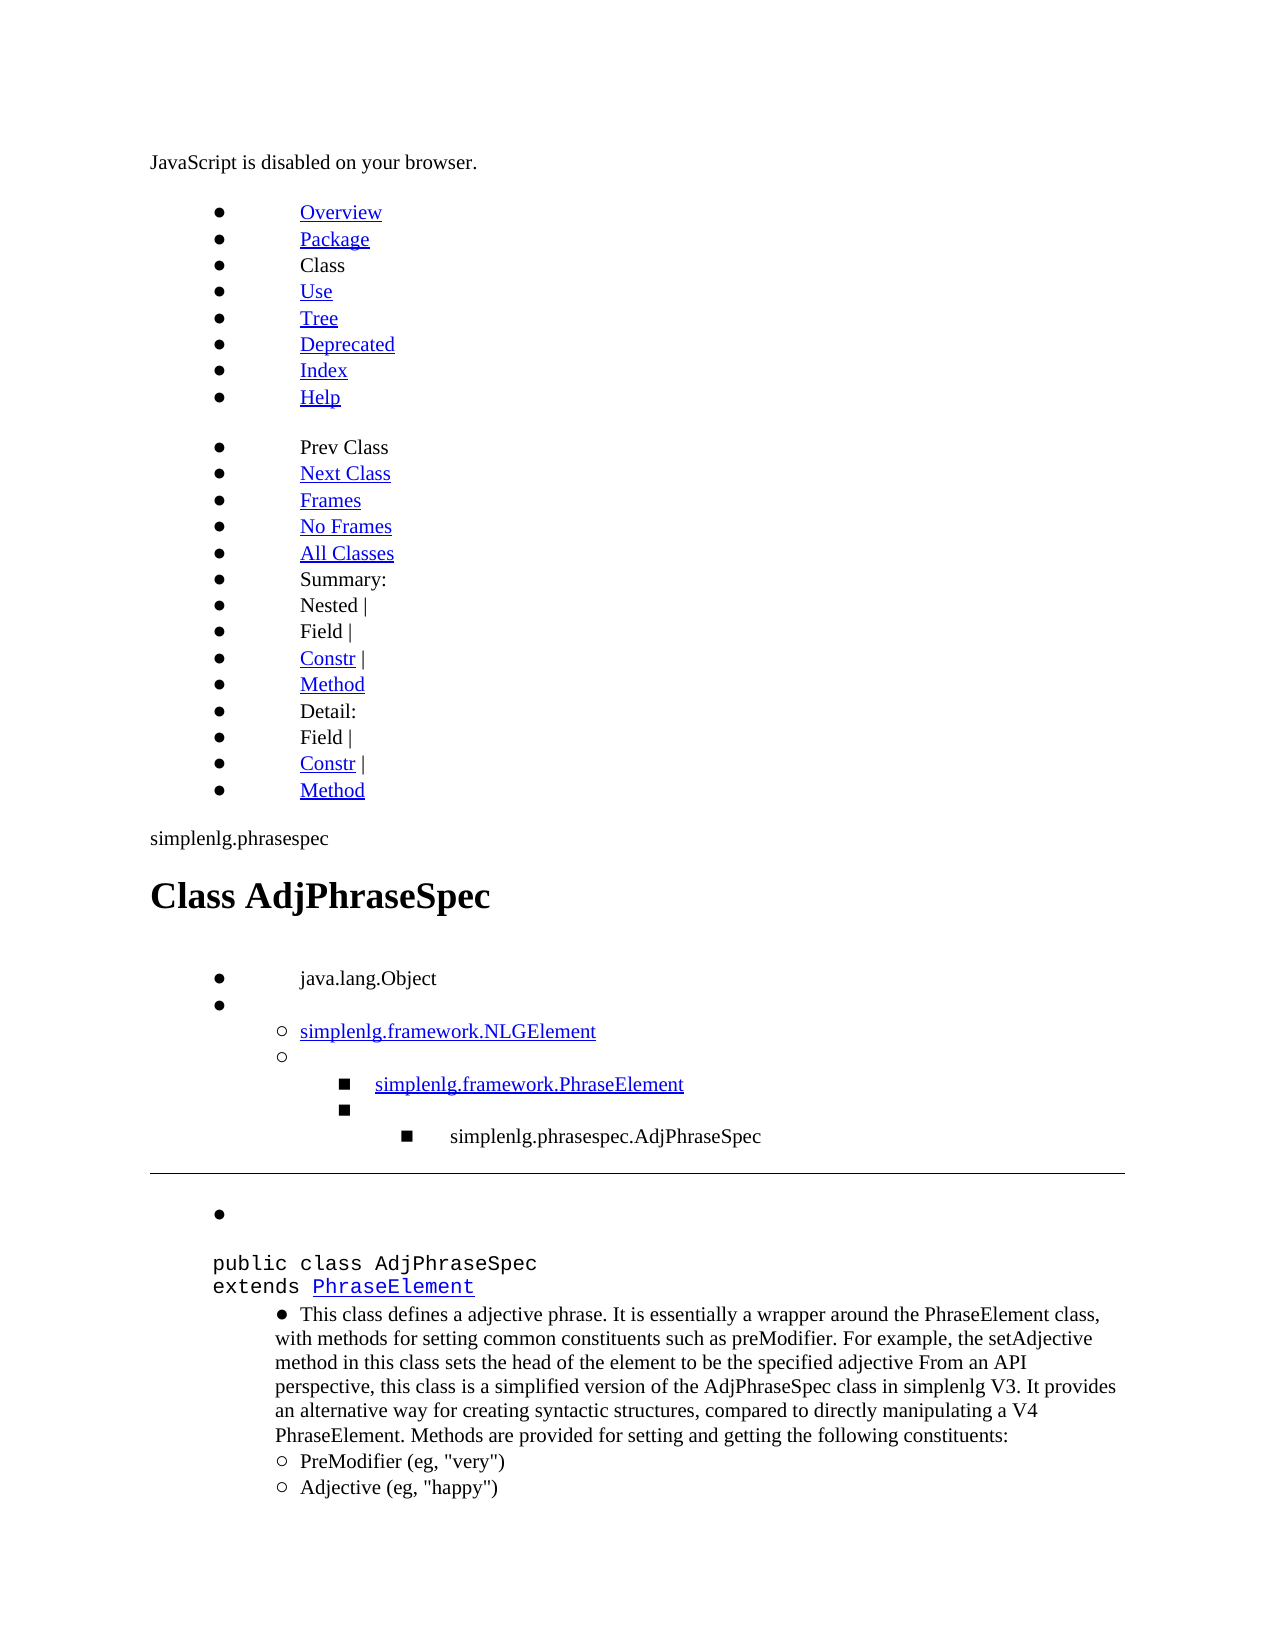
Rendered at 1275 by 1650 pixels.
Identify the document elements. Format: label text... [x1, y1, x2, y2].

list simplenlg.phrasespec.AdjPhraseSpec [400, 1122, 1125, 1149]
list This class defines a adjective phrase. It is essentially a wrapper around the PhraseElement class, with methods for setting common constituents such as preModifier. For example, the setAdjective method in this class sets the head of the element to be the specified adjective From an API perspective, this class is a simplified version of the AdjPhraseSpec class in simplenlg V3. It provides an alternative way for creating syntactic structures, compared to directly manipulating a V4 PhraseElement. Methods are provided for setting and getting the following constituents: [275, 1300, 1125, 1447]
list public class AdjPhraseSpec extends PhraseElement [212, 1200, 1125, 1300]
list Field | [212, 617, 1125, 644]
list Constr | [212, 644, 1125, 670]
list Next Class [212, 459, 1125, 486]
list Adjective (eg, "happy") [275, 1473, 1125, 1499]
list Index [212, 356, 1125, 383]
list Summary: [212, 565, 1125, 591]
list Help [212, 383, 1125, 409]
list simplenlg.framework.NLGElement [275, 1017, 1125, 1043]
list Frames [212, 486, 1125, 512]
list Use [212, 277, 1125, 303]
list All Classes [212, 538, 1125, 565]
list Package [212, 224, 1125, 251]
list Deprecated [212, 330, 1125, 356]
list Method [212, 776, 1125, 802]
list Field | [212, 723, 1125, 749]
list simplenlg.framework.PhraseElement [337, 1069, 1125, 1096]
list Tree [212, 303, 1125, 330]
list java.lang.Object [212, 964, 1125, 991]
list Nested | [212, 591, 1125, 617]
subtitle Class AdjPhraseSpec [150, 873, 1125, 917]
list Detail: [212, 697, 1125, 723]
text JavaScript is disabled on your browser. [150, 150, 1125, 174]
list No Frames [212, 512, 1125, 538]
list Prev Class [212, 433, 1125, 459]
list Constr | [212, 749, 1125, 776]
list Overview [212, 198, 1125, 224]
list Class [212, 251, 1125, 277]
text simplenlg.phrasespec [150, 826, 1125, 850]
list PreModifier (eg, "very") [275, 1447, 1125, 1473]
list Method [212, 670, 1125, 697]
